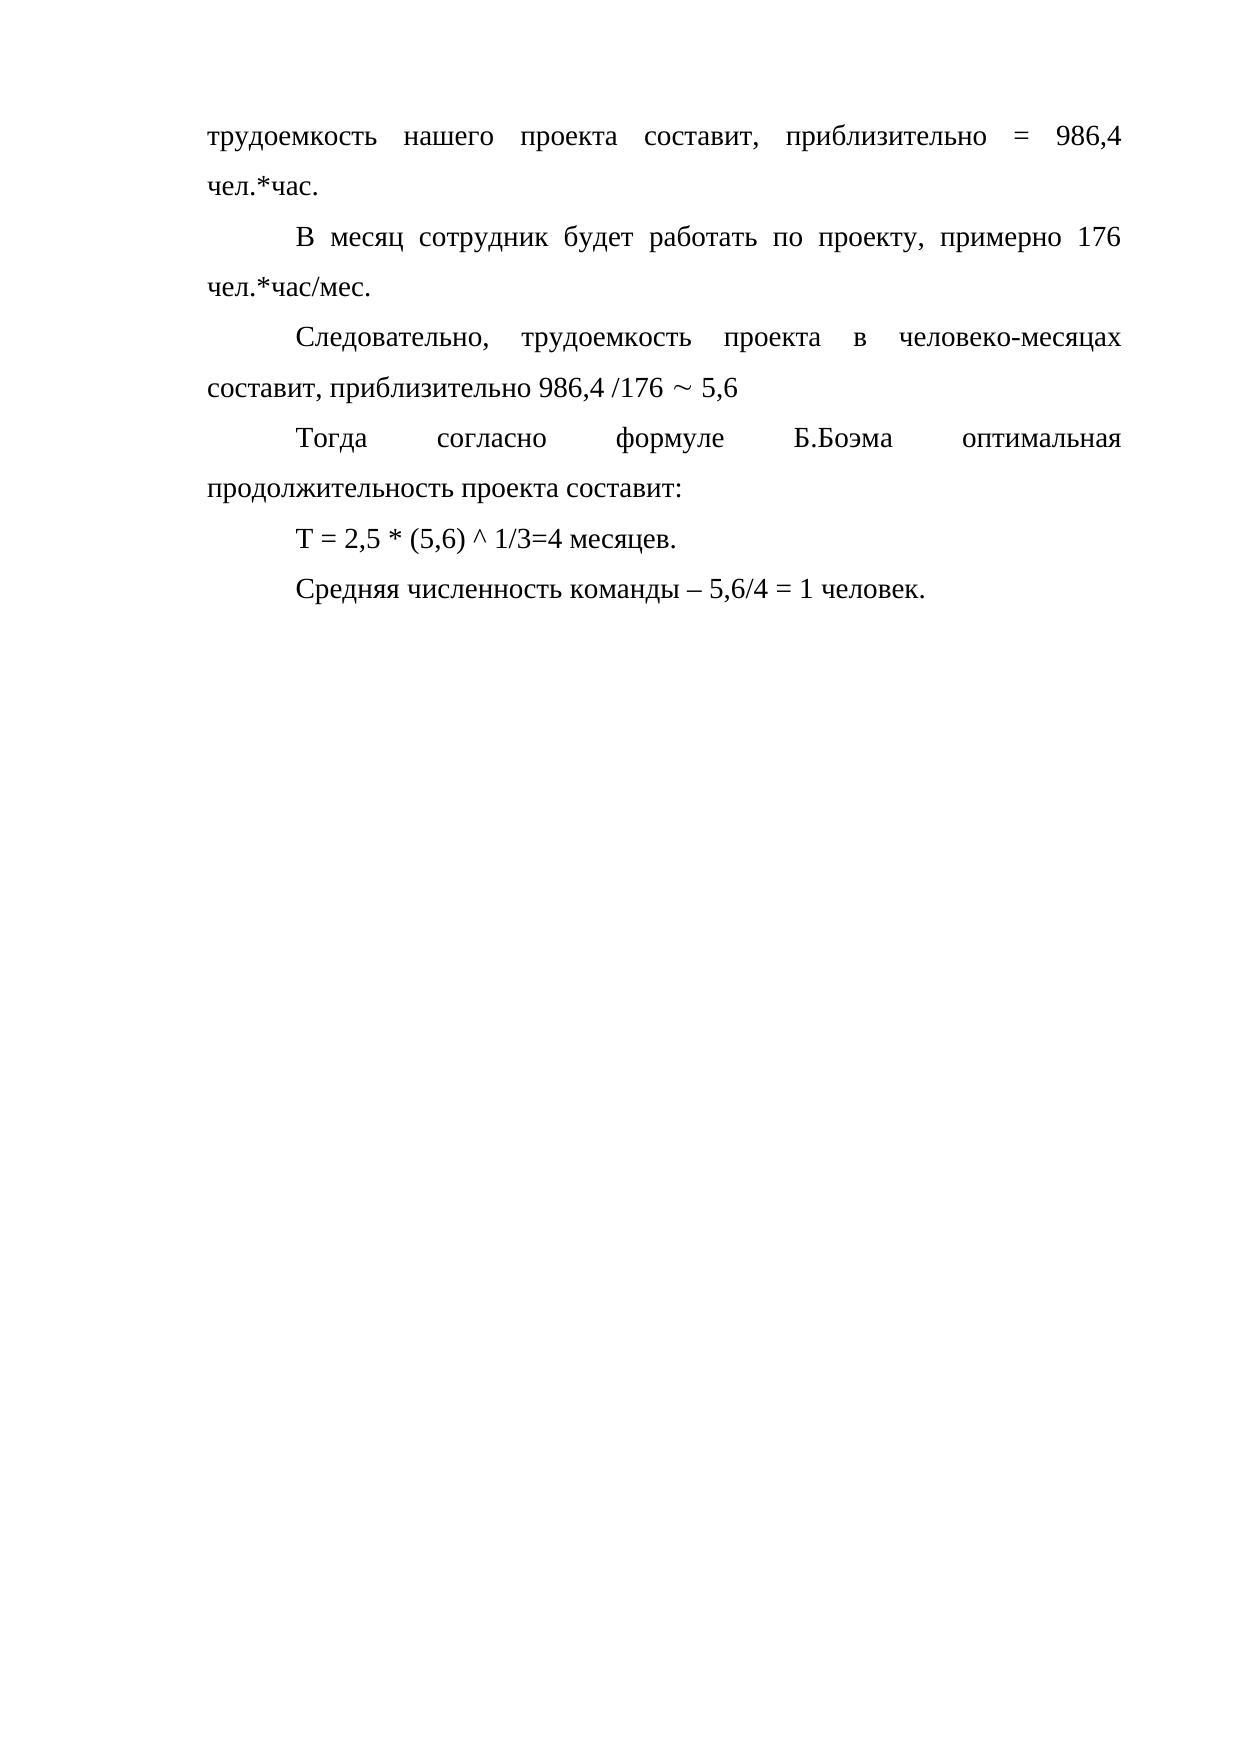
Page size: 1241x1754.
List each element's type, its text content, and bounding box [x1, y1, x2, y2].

text T = 2,5 * (5,6) ^ 1/3=4 месяцев. [207, 521, 1122, 554]
text Тогда согласно формуле Б.Боэма оптимальная продолжительность проекта составит: [207, 420, 1122, 504]
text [207, 118, 1122, 202]
text Следовательно, трудоемкость проекта в человеко-месяцах составит, приблизительно 986,4 /176 5,6 [207, 319, 1122, 403]
text Средняя численность команды – 5,6/4 = 1 человек. [207, 571, 1122, 604]
text В месяц сотрудник будет работать по проекту, примерно 176 чел.*час/мес. [207, 219, 1122, 303]
